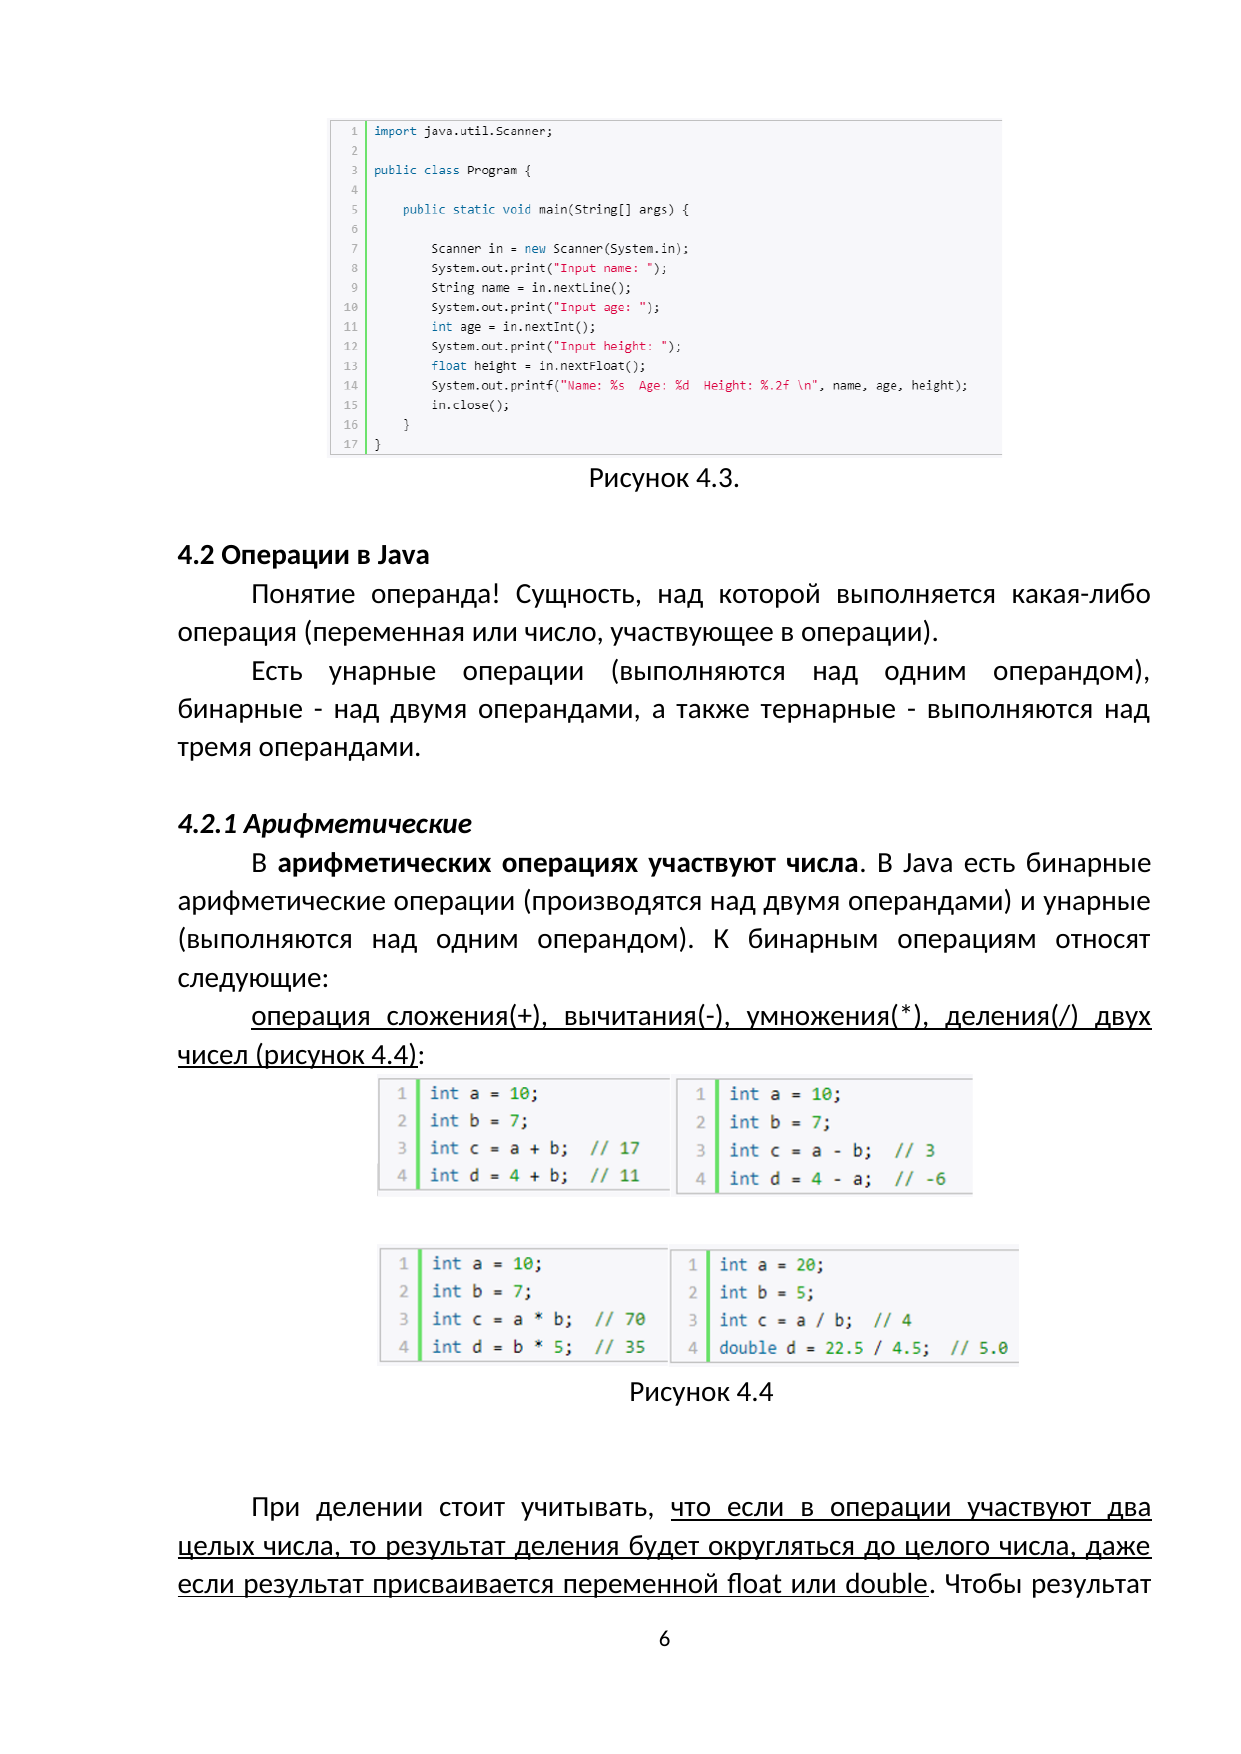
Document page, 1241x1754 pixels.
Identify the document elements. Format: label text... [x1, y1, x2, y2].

picture [372, 1074, 1030, 1371]
text 4.2.1 Арифметические [177, 805, 1152, 841]
text Есть унарные операции (выполняются над одним операндом), бинарные - над двумя операндами, а также тернарные - выполняются над тремя операндами. [177, 652, 1152, 764]
text Понятие операнда! Сущность, над которой выполняется какая-либо операция (переменная или число, участвующее в операции). [177, 575, 1152, 649]
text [177, 1558, 1152, 1601]
text Рисунок 4.3. [177, 459, 1152, 495]
text В арифметических операциях участвуют числа. В Java есть бинарные арифметические операции (производятся над двумя операндами) и унарные (выполняются над одним операндом). К бинарным операциям относят следующие: [177, 844, 1152, 995]
text операция сложения(+), вычитания(-), умножения(*), деления(/) двух чисел (рисунок 4.4): [177, 997, 1152, 1072]
text 4.2 Операции в Java [177, 536, 1152, 572]
picture [326, 118, 1003, 458]
text Рисунок 4.4 [177, 1373, 1152, 1408]
